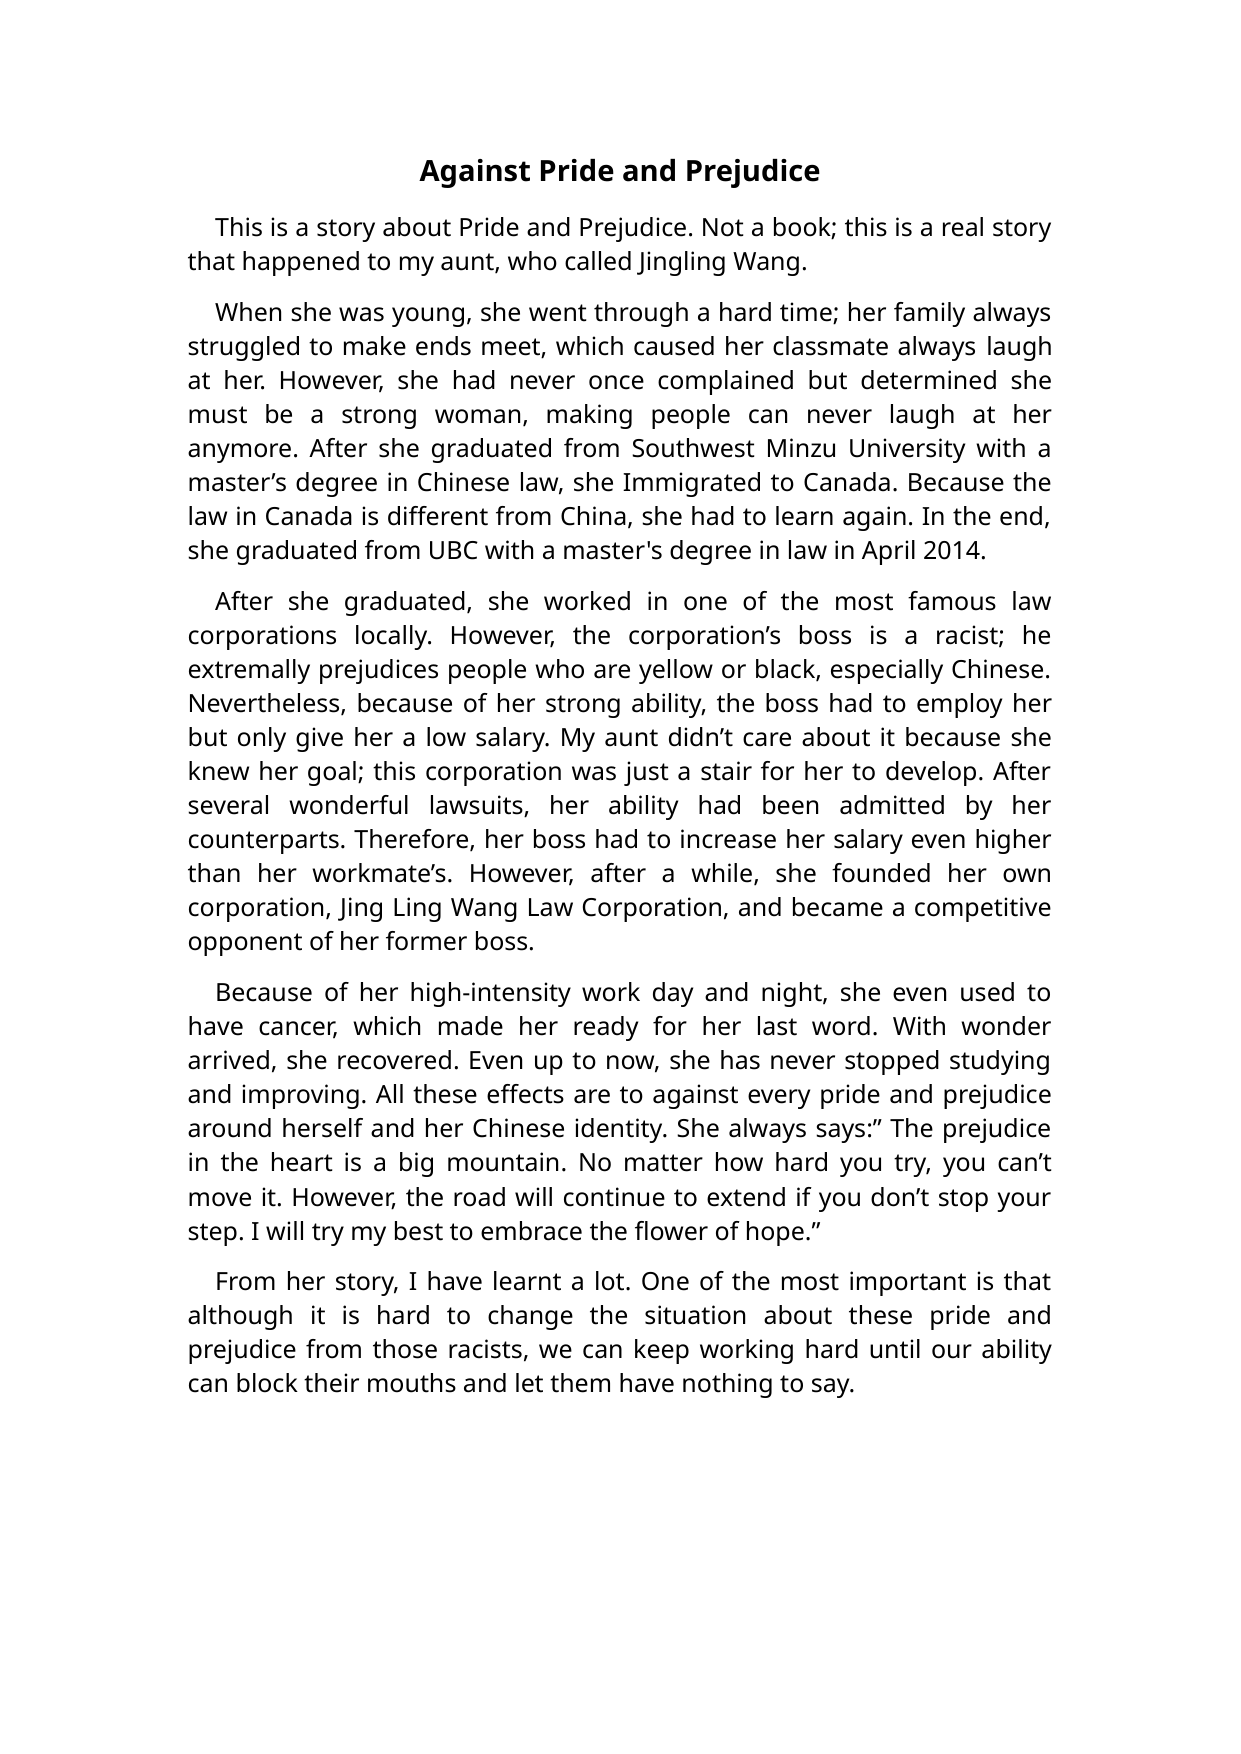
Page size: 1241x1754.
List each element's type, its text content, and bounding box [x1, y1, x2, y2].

text This is a story about Pride and Prejudice. Not a book; this is a real story that happened to my aunt, who called Jingling Wang. [187, 209, 1053, 278]
text From her story, I have learnt a lot. One of the most important is that although it is hard to change the situation about these pride and prejudice from those racists, we can keep working hard until our ability can block their mouths and let them have nothing to say. [187, 1264, 1053, 1400]
text Against Pride and Prejudice [187, 150, 1053, 190]
text Because of her high-intensity work day and night, she even used to have cancer, which made her ready for her last word. With wonder arrived, she recovered. Even up to now, she has never stopped studying and improving. All these effects are to against every pride and prejudice around herself and her Chinese identity. She always says:” The prejudice in the heart is a big mountain. No matter how hard you try, you can’t move it. However, the road will continue to extend if you don’t stop your step. I will try my best to embrace the flower of hope.” [187, 975, 1053, 1247]
text After she graduated, she worked in one of the most famous law corporations locally. However, the corporation’s boss is a racist; he extremally prejudices people who are yellow or black, especially Chinese. Nevertheless, because of her strong ability, the boss had to employ her but only give her a low salary. My aunt didn’t care about it because she knew her goal; this corporation was just a stair for her to develop. After several wonderful lawsuits, her ability had been admitted by her counterparts. Therefore, her boss had to increase her salary even higher than her workmate’s. However, after a while, she founded her own corporation, Jing Ling Wang Law Corporation, and became a competitive opponent of her former boss. [187, 583, 1053, 958]
text When she was young, she went through a hard time; her family always struggled to make ends meet, which caused her classmate always laugh at her. However, she had never once complained but determined she must be a strong woman, making people can never laugh at her anymore. After she graduated from Southwest Minzu University with a master’s degree in Chinese law, she Immigrated to Canada. Because the law in Canada is different from China, she had to learn again. In the end, she graduated from UBC with a master's degree in law in April 2014. [187, 294, 1053, 567]
